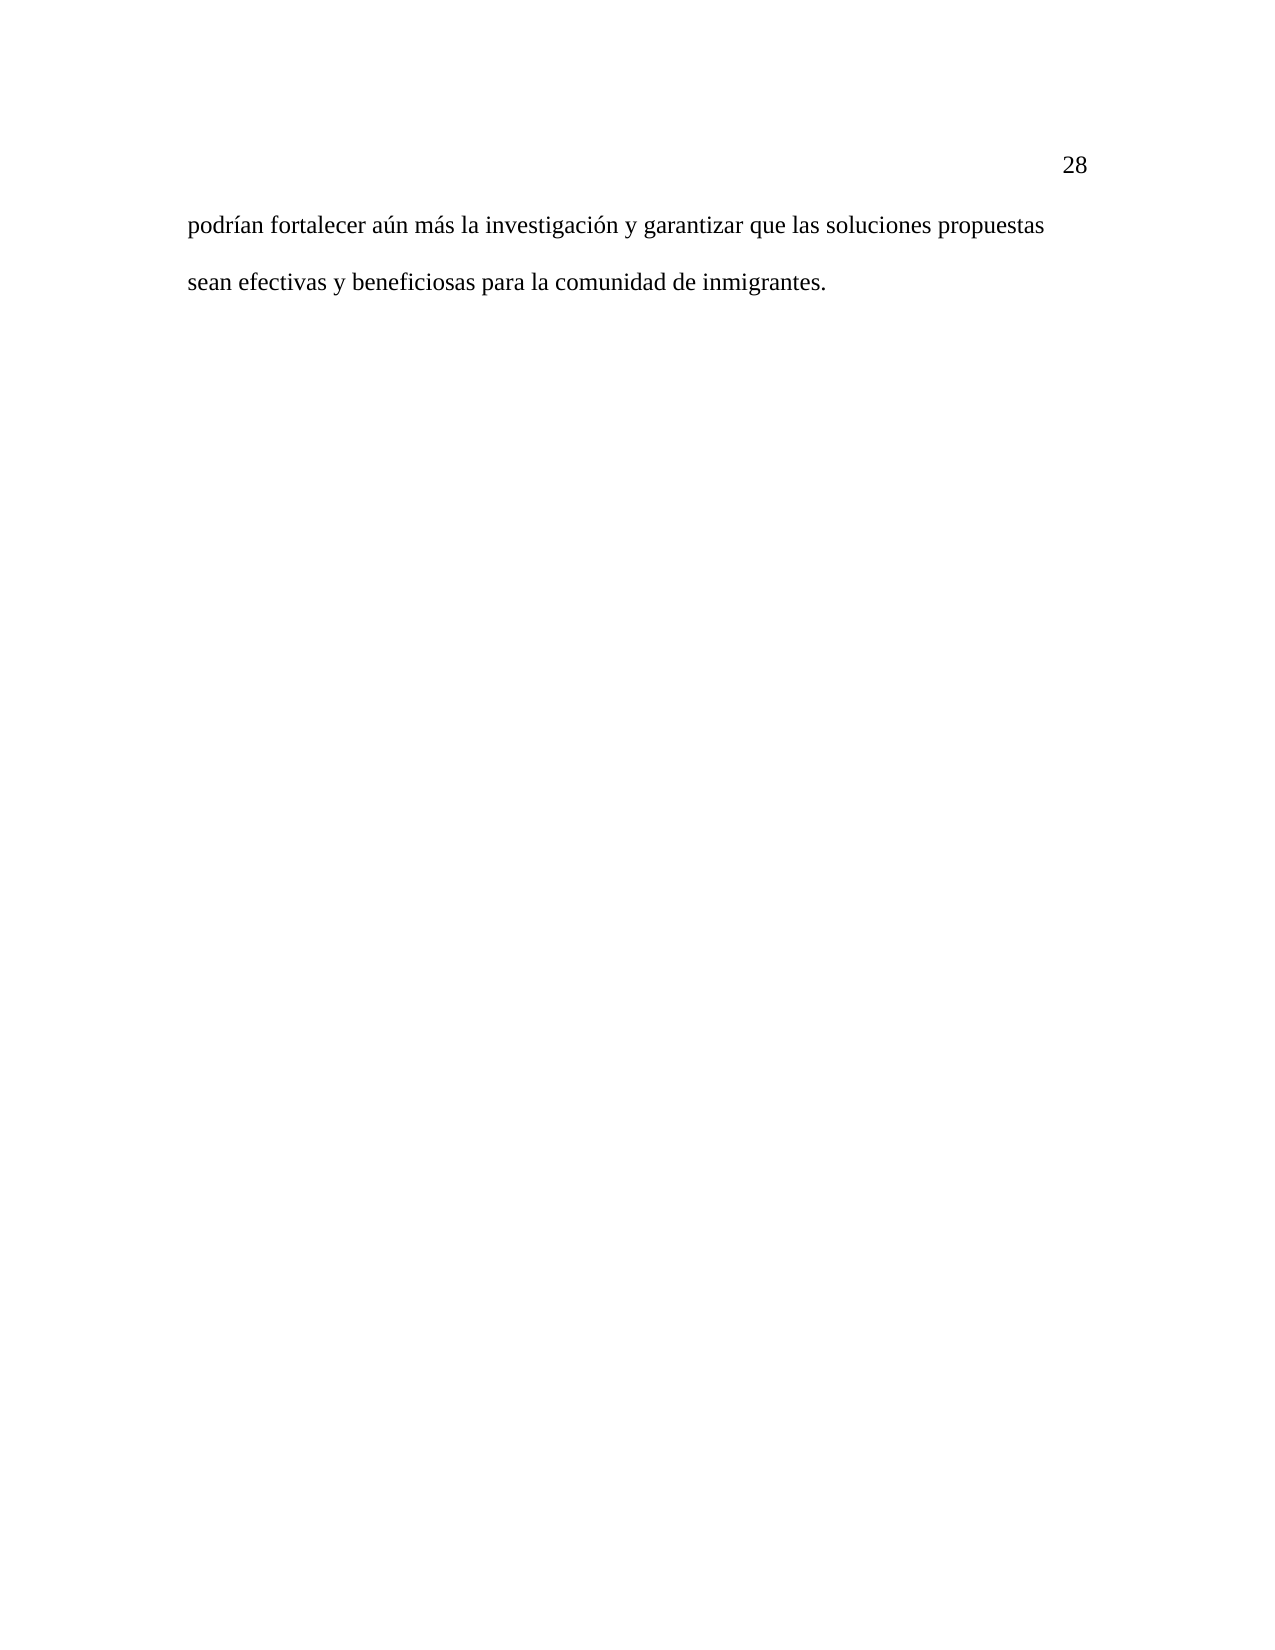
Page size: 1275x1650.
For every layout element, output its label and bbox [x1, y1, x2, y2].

text [187, 210, 1087, 296]
